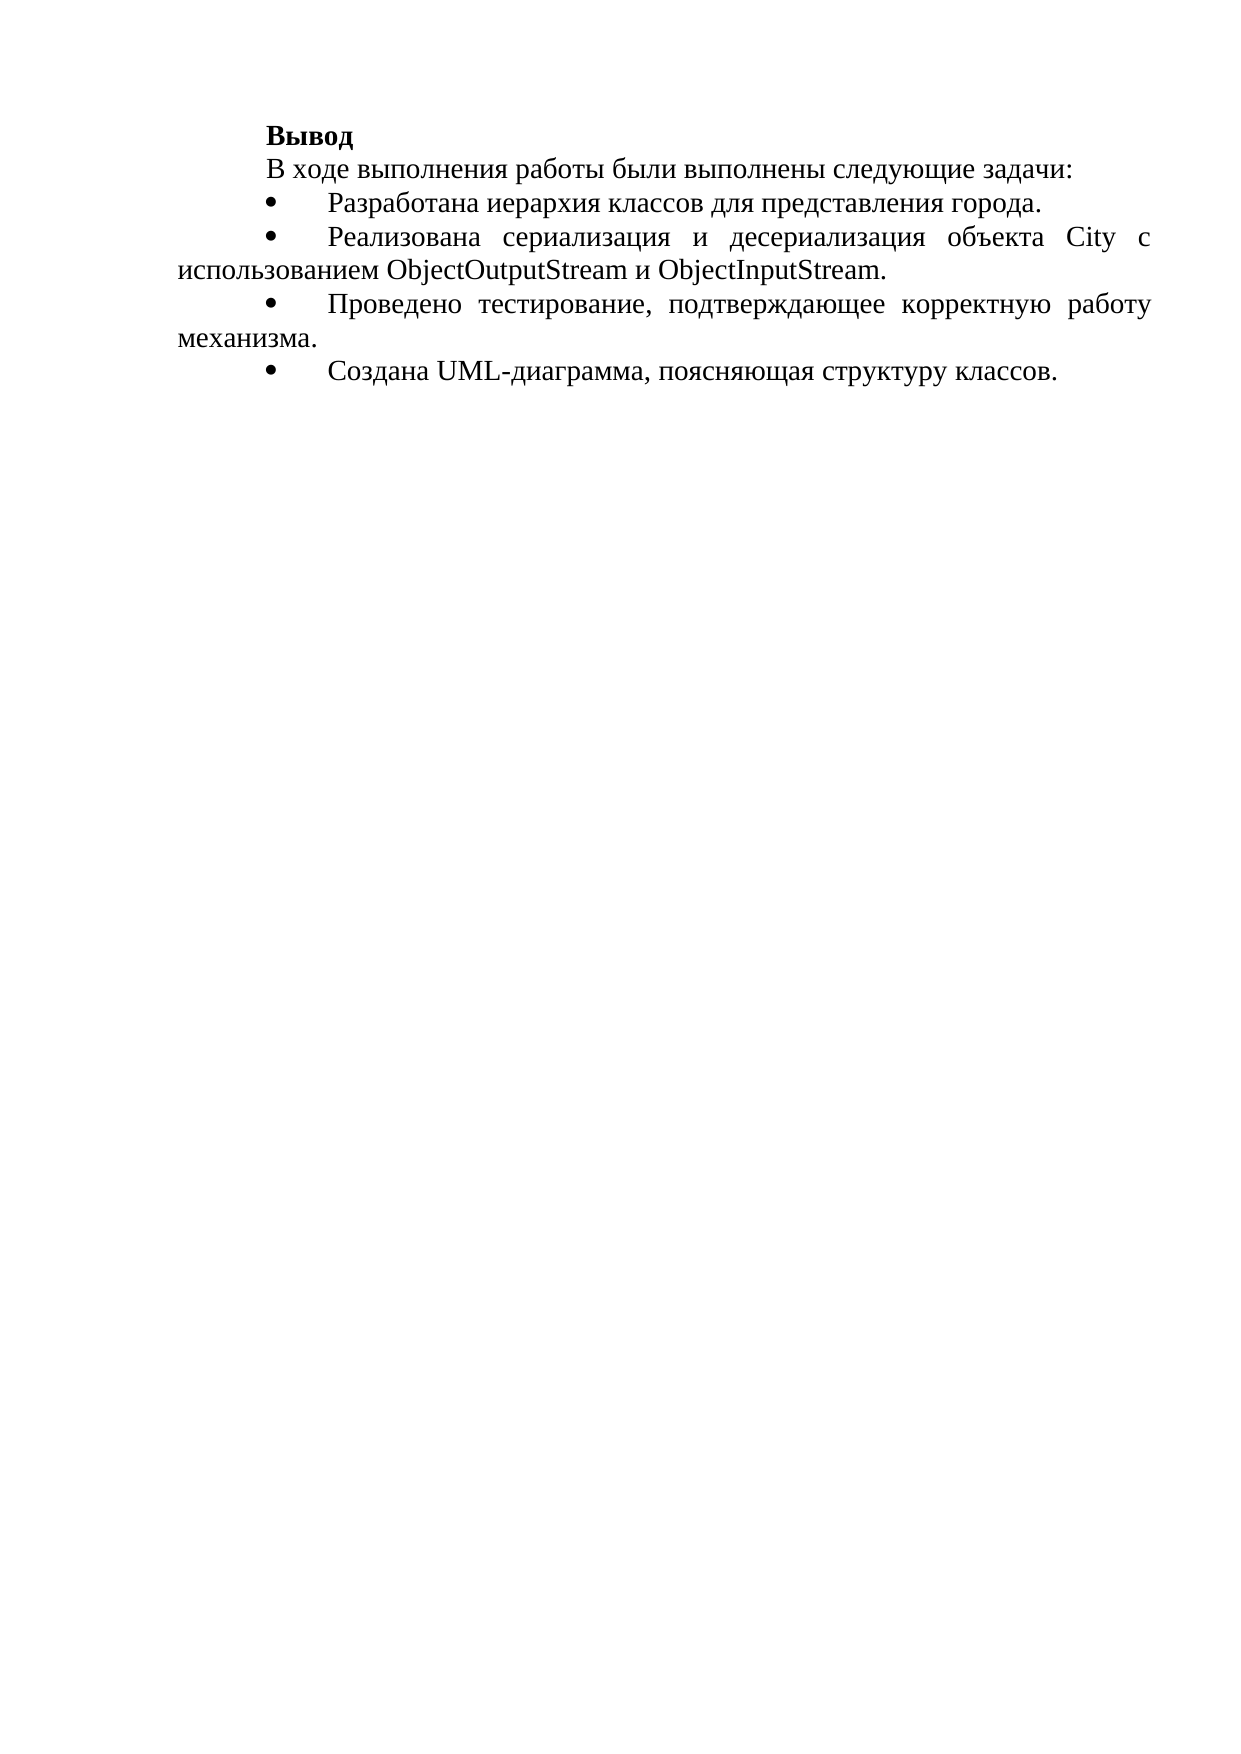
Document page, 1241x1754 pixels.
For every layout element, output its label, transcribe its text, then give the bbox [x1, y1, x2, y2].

text Вывод [177, 118, 1152, 152]
list Проведено тестирование, подтверждающее корректную работу механизма. [177, 286, 1152, 353]
list Реализована сериализация и десериализация объекта City с использованием ObjectOutputStream и ObjectInputStream. [177, 219, 1152, 286]
list Создана UML-диаграмма, поясняющая структуру классов. [177, 353, 1152, 387]
list Разработана иерархия классов для представления города. [177, 185, 1152, 219]
text В ходе выполнения работы были выполнены следующие задачи: [177, 152, 1152, 185]
